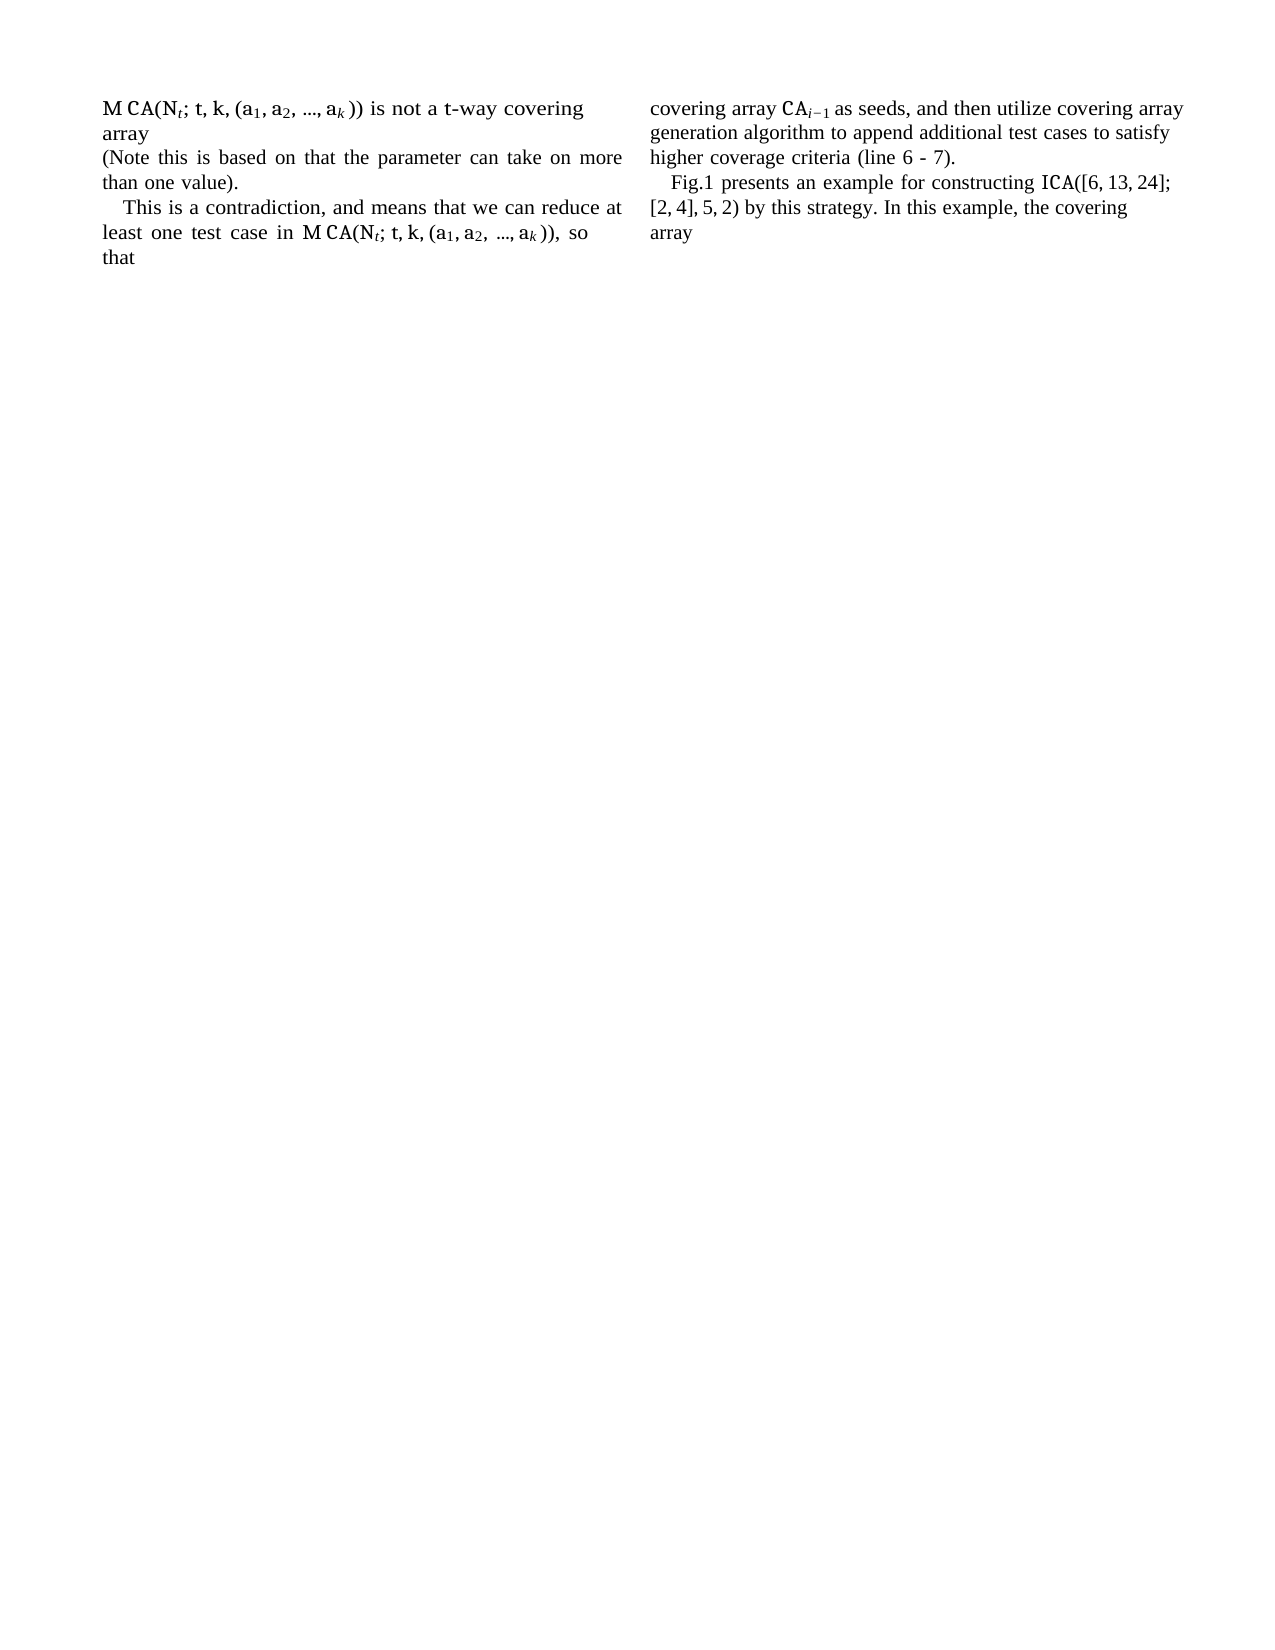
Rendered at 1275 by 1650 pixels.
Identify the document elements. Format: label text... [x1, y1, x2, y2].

text Fig.1 presents an example for constructing ICA([6, 13, 24]; [2, 4], 5, 2) by this strategy. In this example, the covering array [650, 170, 1173, 244]
text covering array CAi−1 as seeds, and then utilize covering array [650, 96, 1196, 121]
text than one value). [102, 170, 625, 194]
text higher coverage criteria (line 6 - 7). [650, 145, 1196, 169]
text M CA(Nt; t, k, (a1, a2, ..., ak )) is not a t-way covering array [102, 96, 625, 146]
text (Note this is based on that the parameter can take on more [102, 146, 625, 169]
text generation algorithm to append additional test cases to satisfy [650, 121, 1196, 144]
text This is a contradiction, and means that we can reduce at least one test case in M CA(Nt; t, k, (a1, a2, ..., ak )), so that [102, 195, 625, 269]
